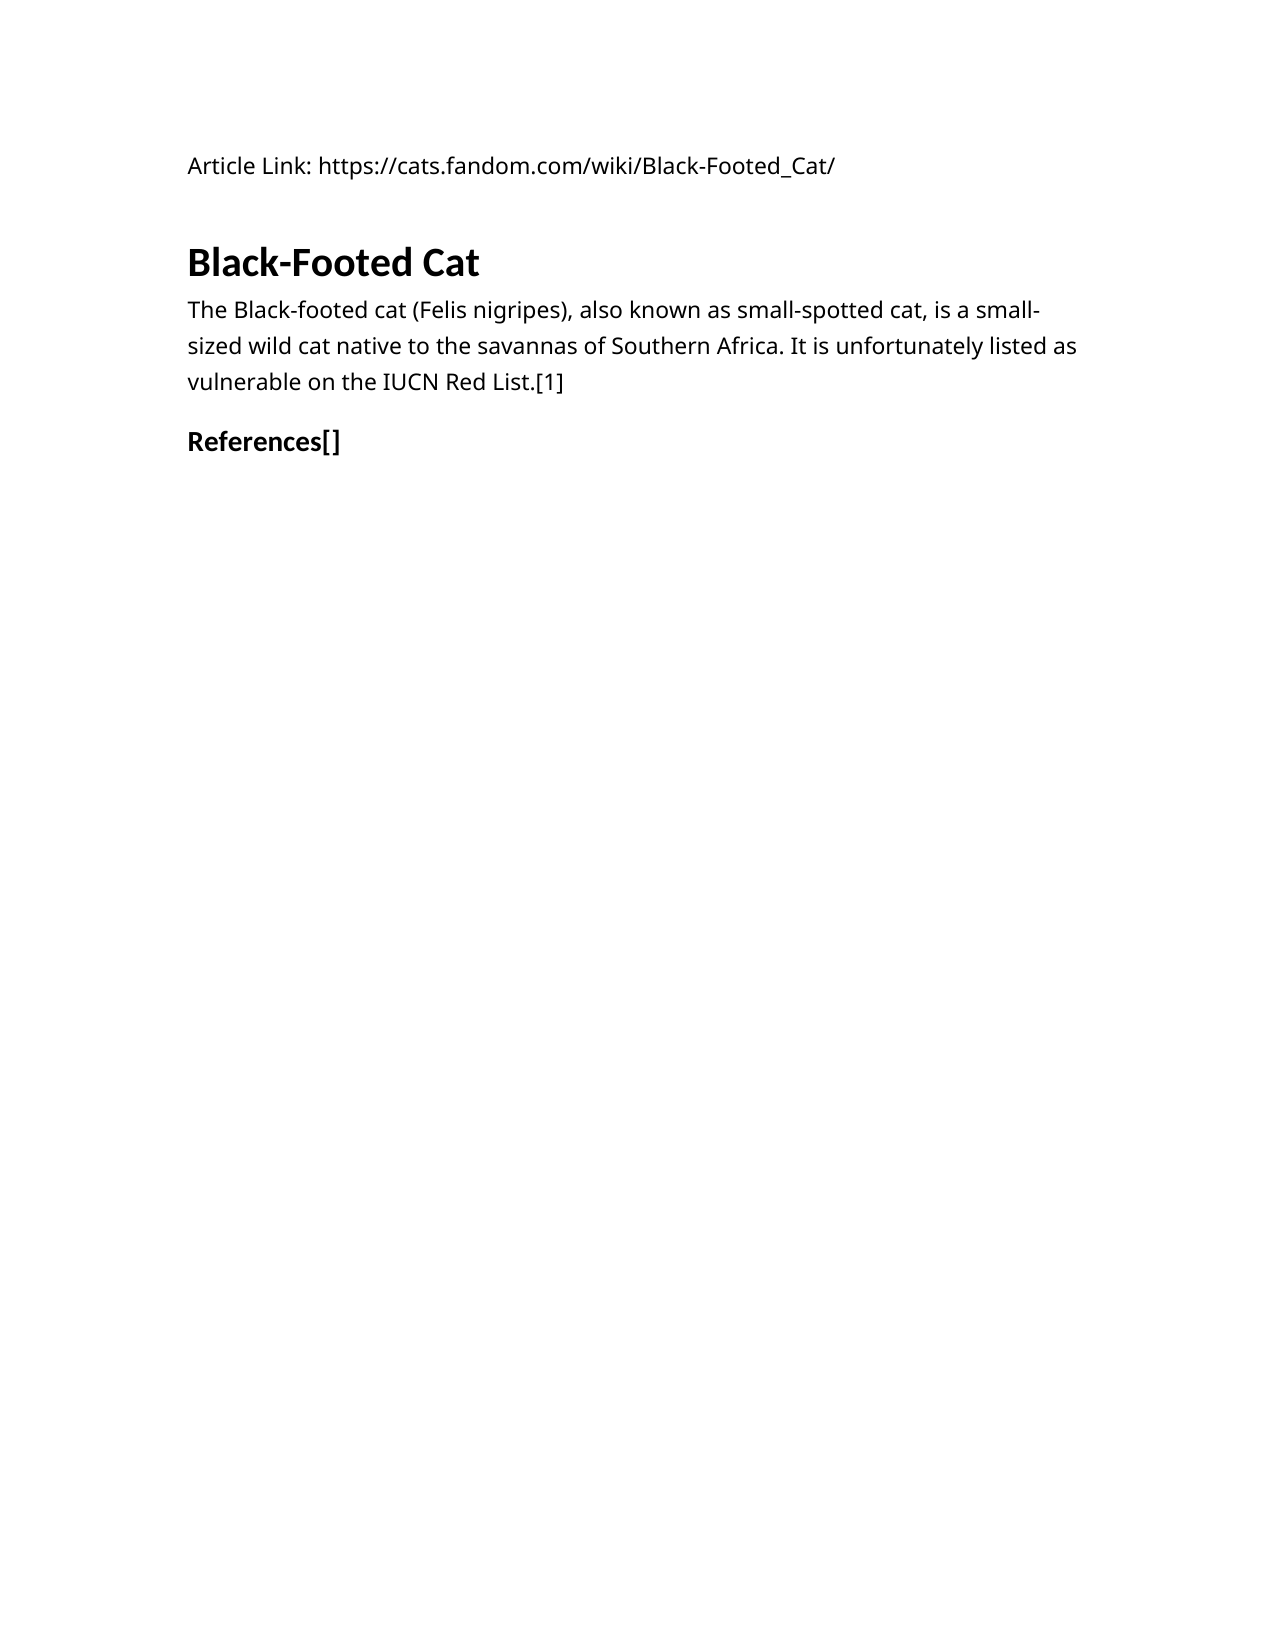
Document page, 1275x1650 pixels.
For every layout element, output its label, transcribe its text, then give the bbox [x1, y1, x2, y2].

subtitle References[] [187, 423, 1087, 459]
text Article Link: https://cats.fandom.com/wiki/Black-Footed_Cat/ [187, 150, 1087, 181]
subtitle Black-Footed Cat [187, 236, 1087, 287]
text The Black-footed cat (Felis nigripes), also known as small-spotted cat, is a small-sized wild cat native to the savannas of Southern Africa. It is unfortunately listed as vulnerable on the IUCN Red List.[1] [187, 294, 1087, 397]
